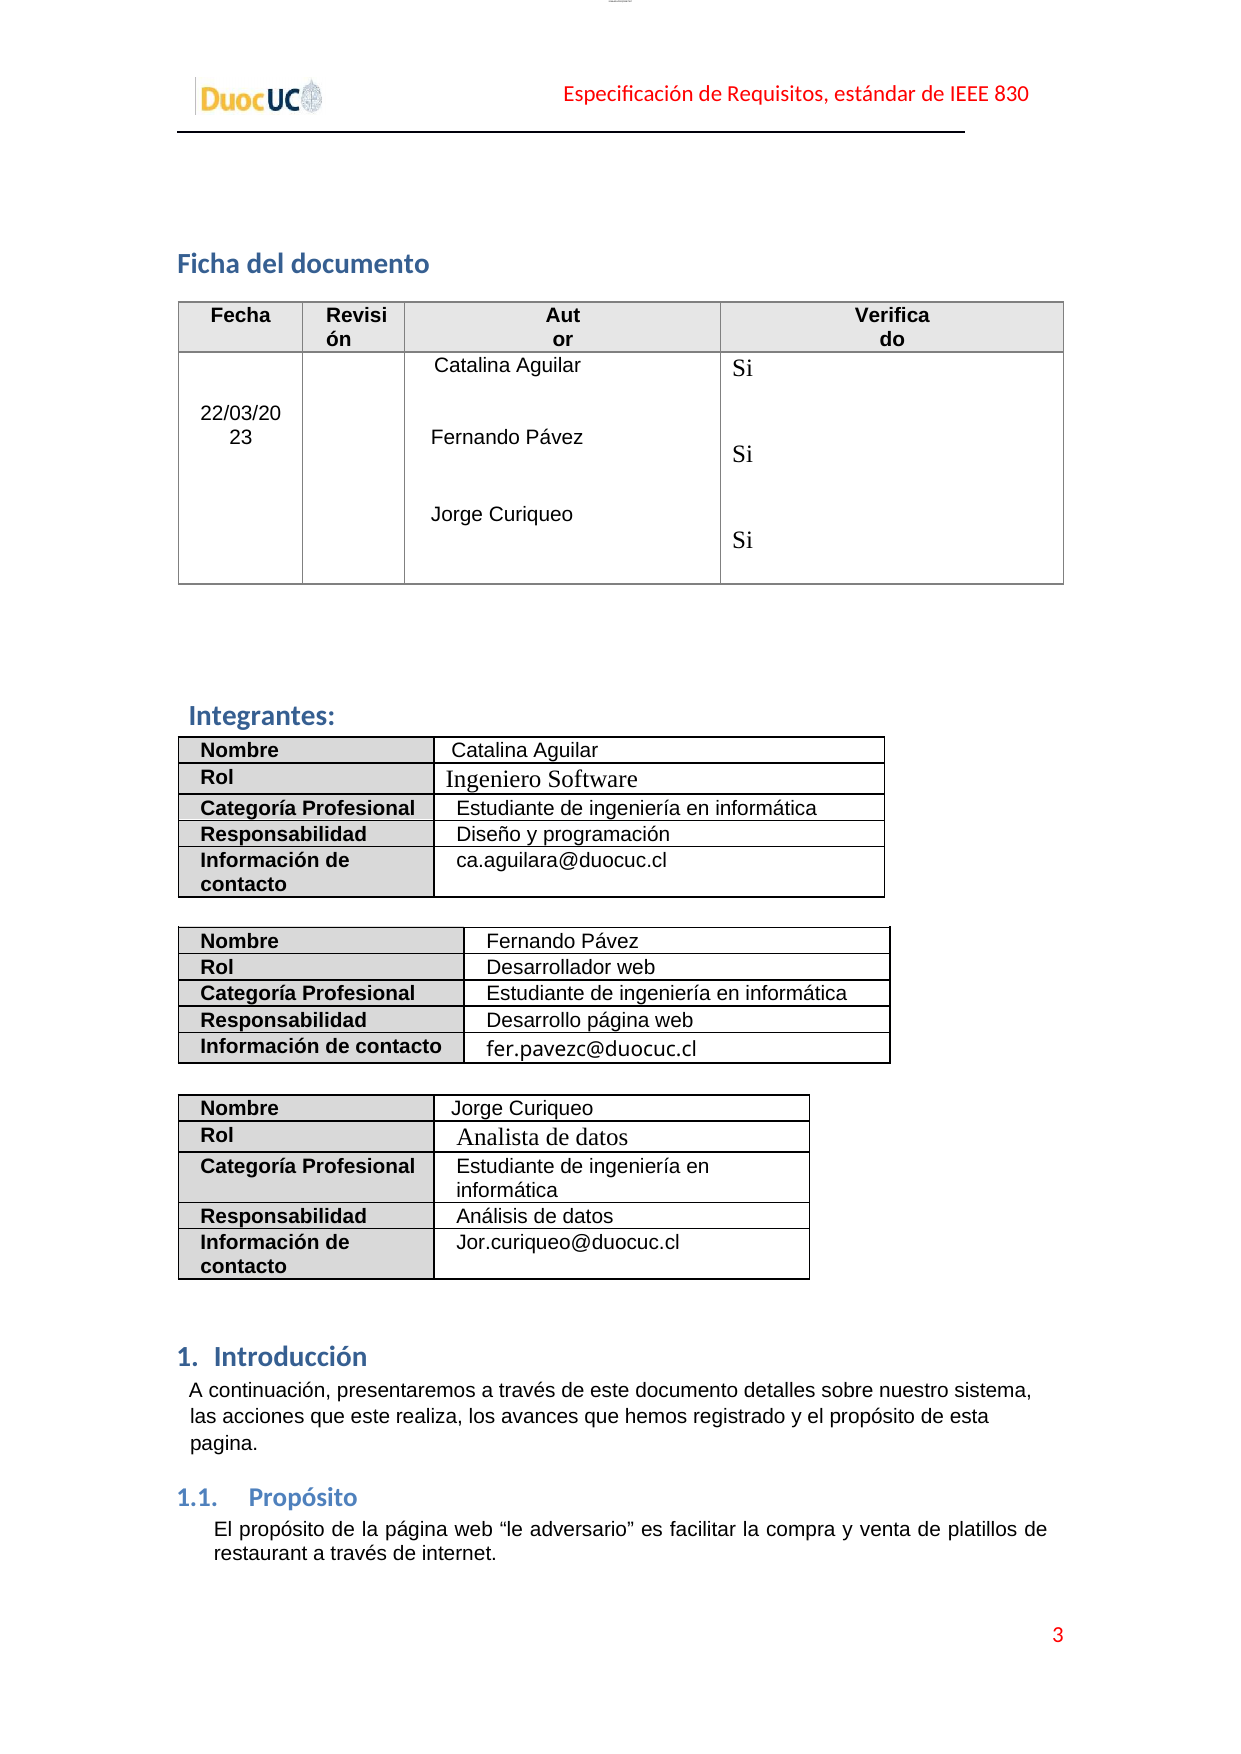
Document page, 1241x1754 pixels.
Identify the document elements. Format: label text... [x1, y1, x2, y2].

table_cell fer.pavezc@duocuc.cl [465, 1033, 889, 1062]
table_cell Rol [179, 954, 463, 979]
table_header Revisión [303, 303, 404, 351]
text A continuación, presentaremos a través de este documento detalles sobre nuestro sistema, las acciones que este realiza, los avances que hemos registrado y el propósito de esta pagina. [189, 1377, 1063, 1454]
table_cell Analista de datos [435, 1122, 809, 1151]
table_header Verificado [721, 303, 1063, 351]
table_cell [303, 353, 404, 583]
table_cell Rol [179, 1122, 433, 1151]
table_cell Información de contacto [179, 1229, 433, 1278]
list Introducción [176, 1338, 1063, 1374]
table_cell Estudiante de ingeniería en informática [465, 981, 889, 1005]
table_cell ca.aguilara@duocuc.cl [435, 847, 884, 896]
table_cell Análisis de datos [435, 1203, 809, 1228]
table_header Nombre [179, 1096, 433, 1120]
table_cell Si Si Si [721, 353, 1063, 583]
text Ficha del documento [177, 245, 1063, 280]
table_cell Información de contacto [179, 1033, 463, 1062]
table_cell Categoría Profesional [179, 1153, 433, 1201]
picture [195, 76, 326, 115]
table_cell Catalina Aguilar Fernando Pávez Jorge Curiqueo [405, 353, 720, 583]
list Propósito [176, 1481, 1063, 1513]
table_cell Responsabilidad [179, 1007, 463, 1031]
table_cell Estudiante de ingeniería en informática [435, 795, 884, 819]
table_cell Estudiante de ingeniería en informática [435, 1153, 809, 1201]
table_cell Ingeniero Software [435, 764, 884, 793]
table_header Fernando Pávez [465, 928, 889, 953]
table_cell Desarrollo página web [465, 1007, 889, 1031]
table_header Catalina Aguilar [435, 738, 884, 762]
table_cell Categoría Profesional [179, 795, 433, 819]
table_cell Información de contacto [179, 847, 433, 896]
table_cell Diseño y programación [435, 821, 884, 846]
table_cell Categoría Profesional [179, 981, 463, 1005]
table_header Autor [405, 303, 720, 351]
table_cell Jor.curiqueo@duocuc.cl [435, 1229, 809, 1278]
table_cell Desarrollador web [465, 954, 889, 979]
table_cell Responsabilidad [179, 1203, 433, 1228]
table_cell 22/03/2023 [179, 353, 302, 583]
table_header Nombre [179, 928, 463, 953]
table_cell Responsabilidad [179, 821, 433, 846]
table_header Fecha [179, 303, 302, 351]
text Integrantes: [177, 697, 1063, 732]
table_header Nombre [179, 738, 433, 762]
table_header Jorge Curiqueo [435, 1096, 809, 1120]
text El propósito de la página web “le adversario” es facilitar la compra y venta de platillos de restaurant a través de internet. [213, 1517, 1049, 1565]
table_cell Rol [179, 764, 433, 793]
